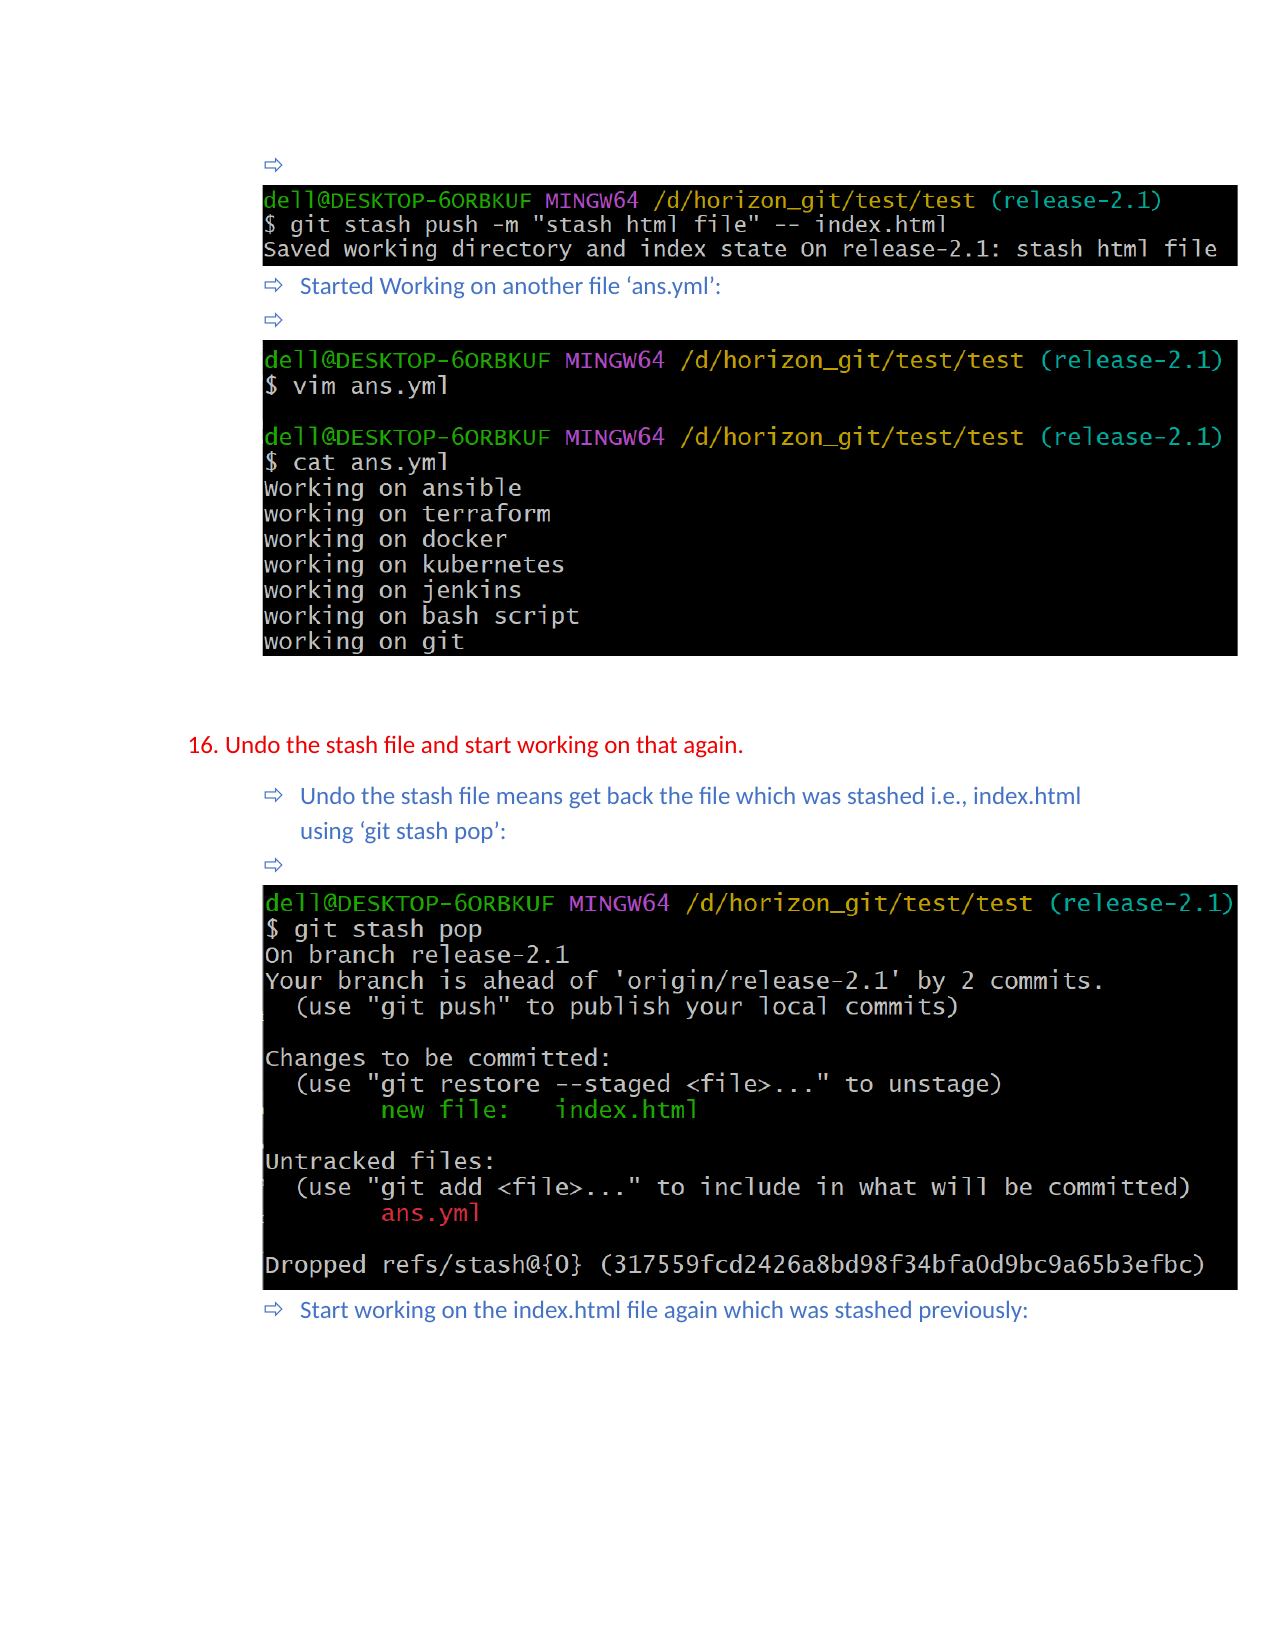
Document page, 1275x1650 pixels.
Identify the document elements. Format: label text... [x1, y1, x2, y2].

list Start working on the index.html file again which was stashed previously: [262, 1294, 1125, 1324]
list Started Working on another file ‘ans.yml’: [262, 270, 1125, 301]
list Undo the stash file means get back the file which was stashed i.e., index.html using ‘git stash pop’: [262, 780, 1125, 846]
picture [262, 340, 1238, 656]
list Undo the stash file and start working on that again. [187, 729, 1125, 759]
picture [262, 185, 1238, 266]
picture [262, 885, 1238, 1290]
